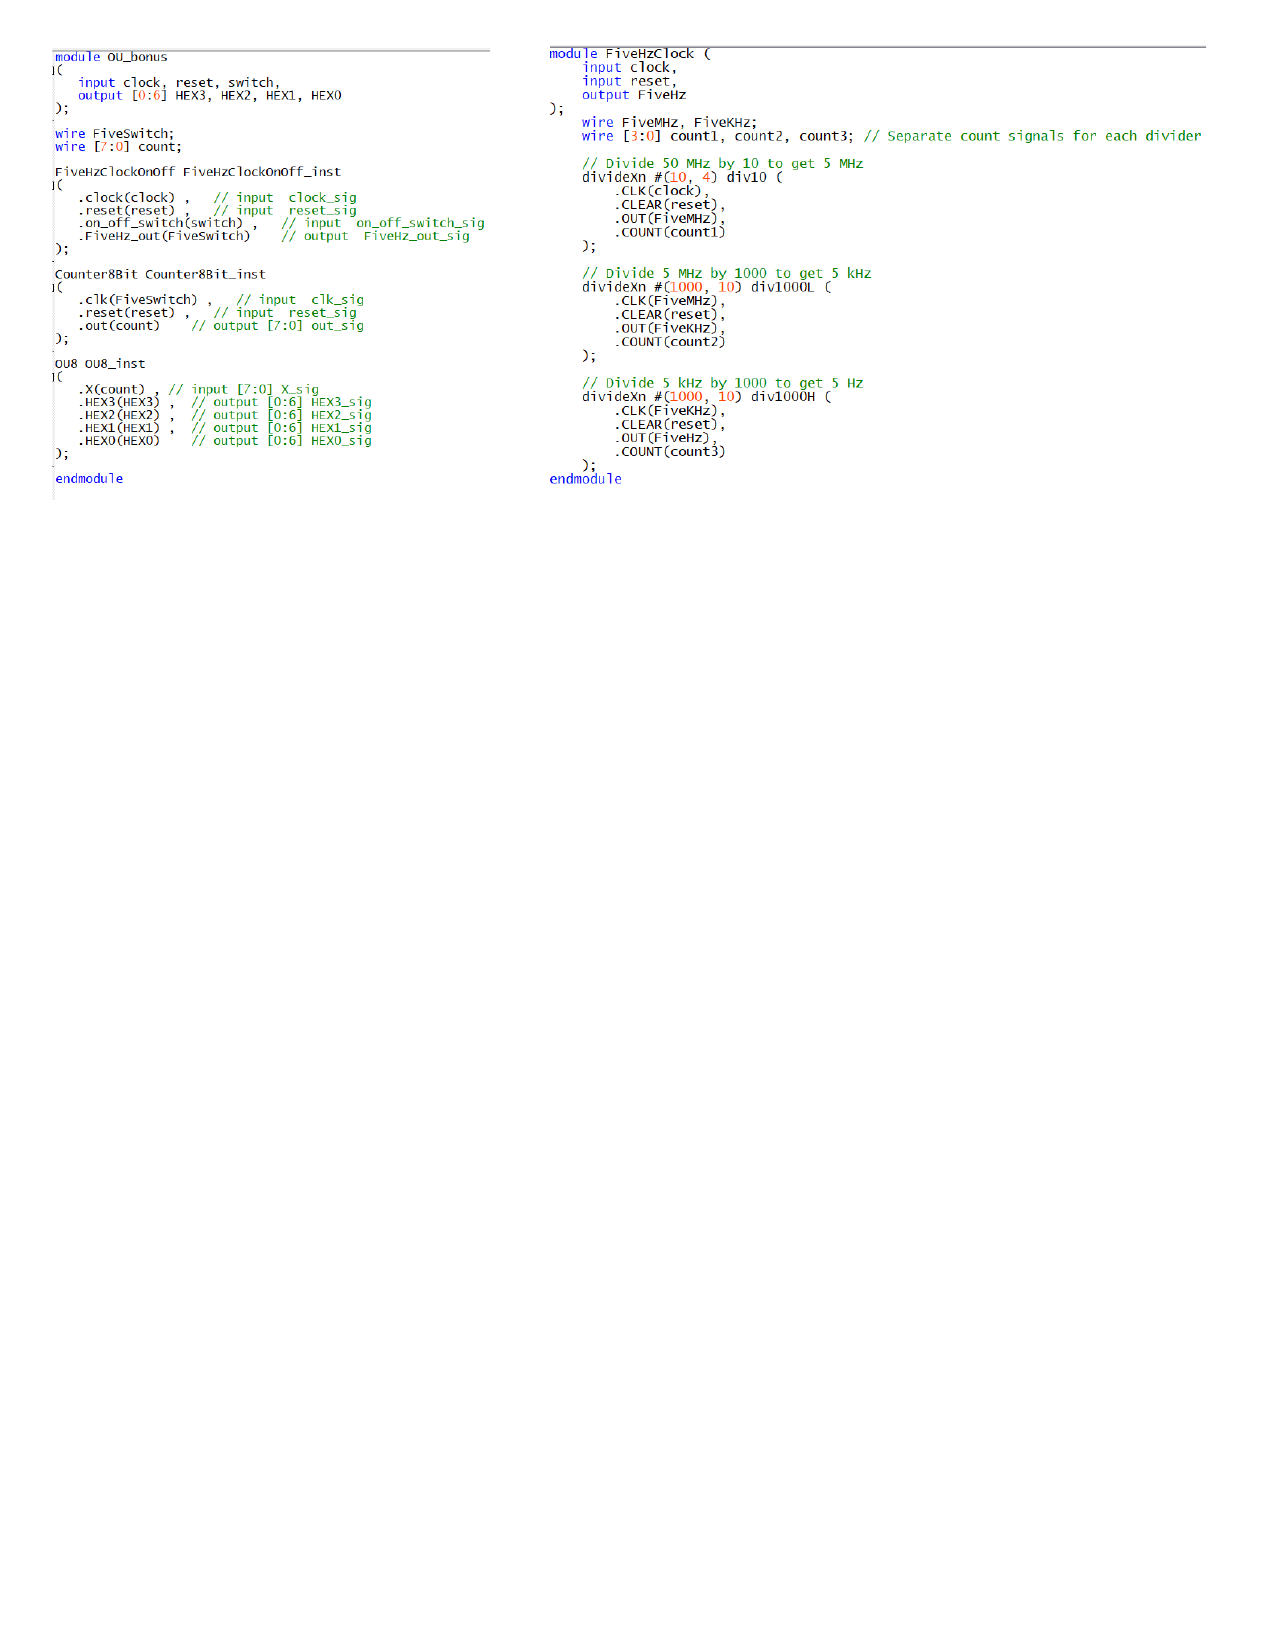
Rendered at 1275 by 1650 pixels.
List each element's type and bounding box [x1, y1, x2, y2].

picture [52, 48, 491, 500]
picture [550, 45, 1207, 492]
